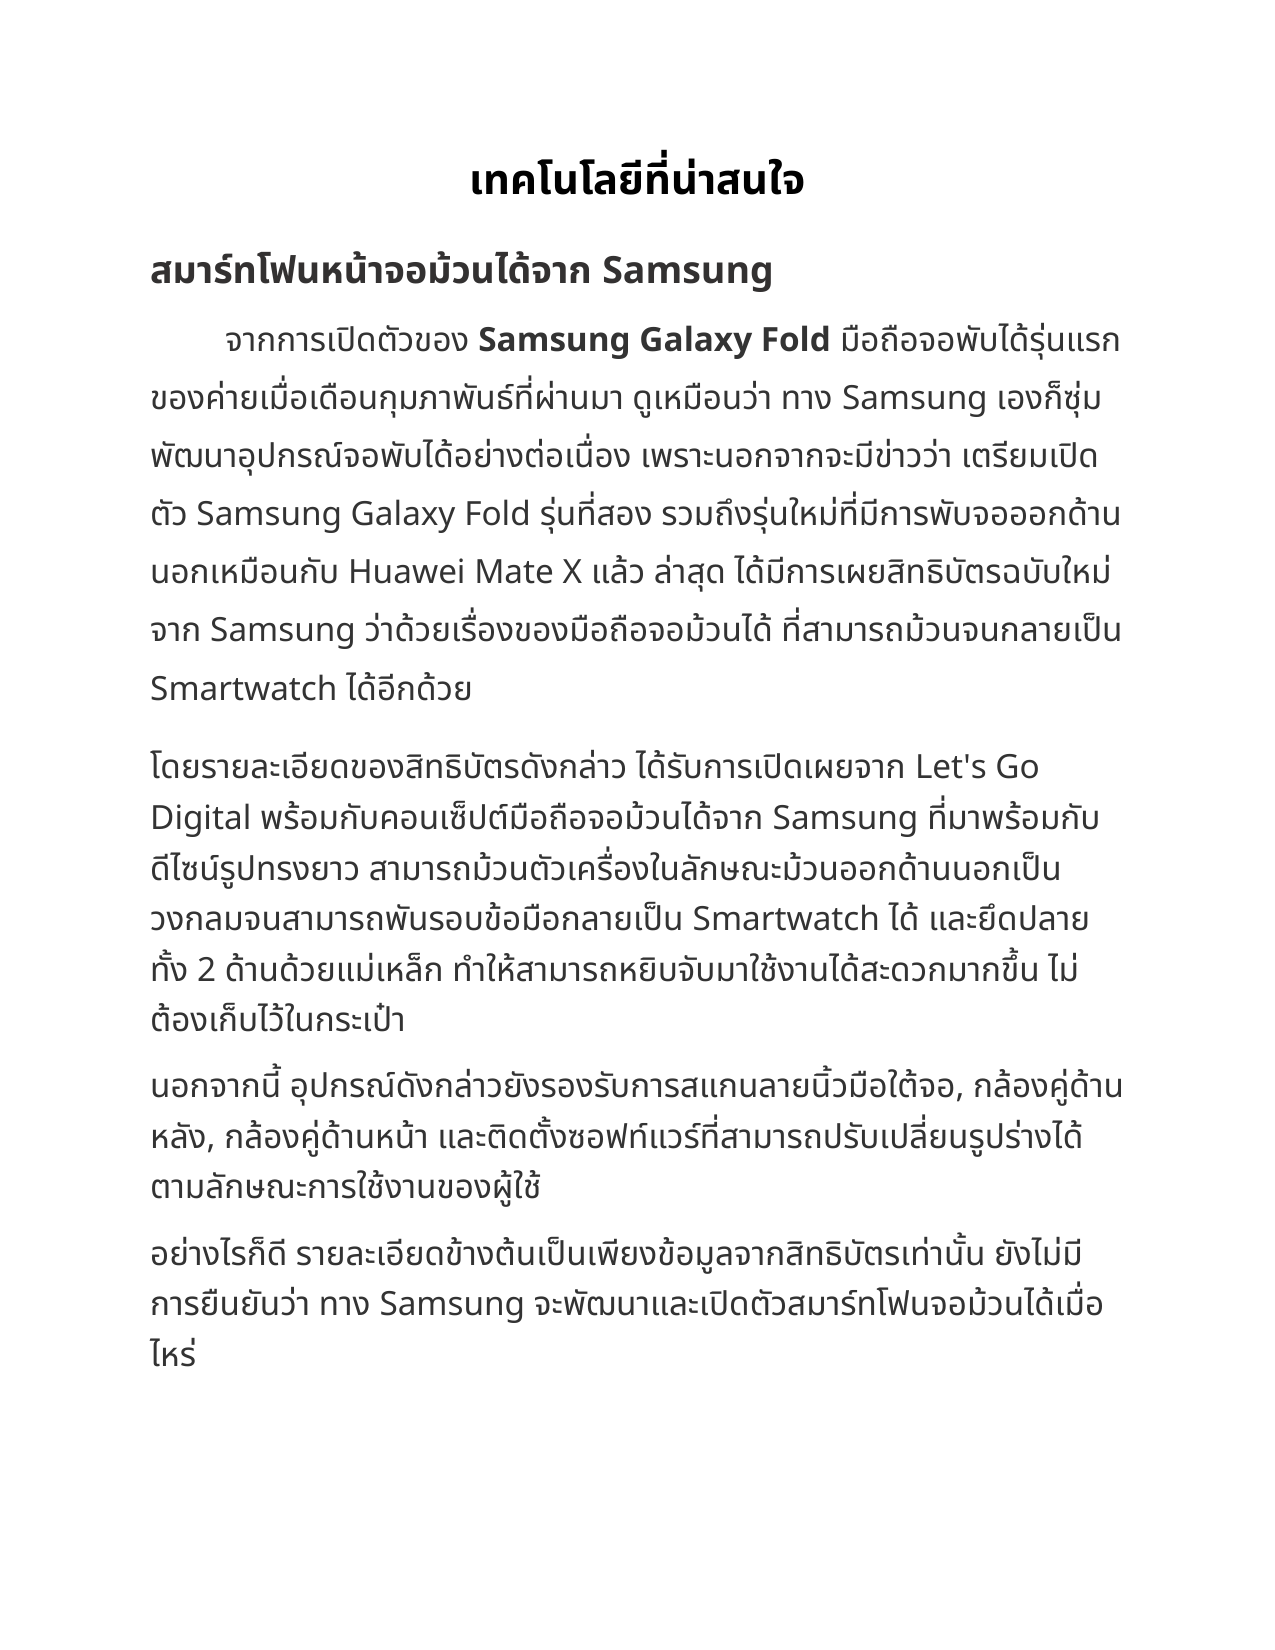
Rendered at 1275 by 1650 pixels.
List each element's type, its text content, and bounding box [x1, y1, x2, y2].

text อย่างไรก็ดี รายละเอียดข้างต้นเป็นเพียงข้อมูลจากสิทธิบัตรเท่านั้น ยังไม่มีการยืนยันว่า ทาง Samsung จะพัฒนาและเปิดตัวสมาร์ทโฟนจอม้วนได้เมื่อไหร่ [150, 1229, 1125, 1381]
text จากการเปิดตัวของ Samsung Galaxy Fold มือถือจอพับได้รุ่นแรกของค่ายเมื่อเดือนกุมภาพันธ์ที่ผ่านมา ดูเหมือนว่า ทาง Samsung เองก็ซุ่มพัฒนาอุปกรณ์จอพับได้อย่างต่อเนื่อง เพราะนอกจากจะมีข่าวว่า เตรียมเปิดตัว Samsung Galaxy Fold รุ่นที่สอง รวมถึงรุ่นใหม่ที่มีการพับจอออกด้านนอกเหมือนกับ Huawei Mate X แล้ว ล่าสุด ได้มีการเผยสิทธิบัตรฉบับใหม่จาก Samsung ว่าด้วยเรื่องของมือถือจอม้วนได้ ที่สามารถม้วนจนกลายเป็น Smartwatch ได้อีกด้วย [150, 316, 1125, 715]
text เทคโนโลยีที่น่าสนใจ [150, 150, 1125, 213]
text โดยรายละเอียดของสิทธิบัตรดังกล่าว ได้รับการเปิดเผยจาก Let's Go Digital พร้อมกับคอนเซ็ปต์มือถือจอม้วนได้จาก Samsung ที่มาพร้อมกับดีไซน์รูปทรงยาว สามารถม้วนตัวเครื่องในลักษณะม้วนออกด้านนอกเป็นวงกลมจนสามารถพันรอบข้อมือกลายเป็น Smartwatch ได้ และยึดปลายทั้ง 2 ด้านด้วยแม่เหล็ก ทำให้สามารถหยิบจับมาใช้งานได้สะดวกมากขึ้น ไม่ต้องเก็บไว้ในกระเป๋า [150, 743, 1125, 1047]
subtitle สมาร์ทโฟนหน้าจอม้วนได้จาก Samsung [150, 243, 1125, 300]
text นอกจากนี้ อุปกรณ์ดังกล่าวยังรองรับการสแกนลายนิ้วมือใต้จอ, กล้องคู่ด้านหลัง, กล้องคู่ด้านหน้า และติดตั้งซอฟท์แวร์ที่สามารถปรับเปลี่ยนรูปร่างได้ตามลักษณะการใช้งานของผู้ใช้ [150, 1062, 1125, 1214]
